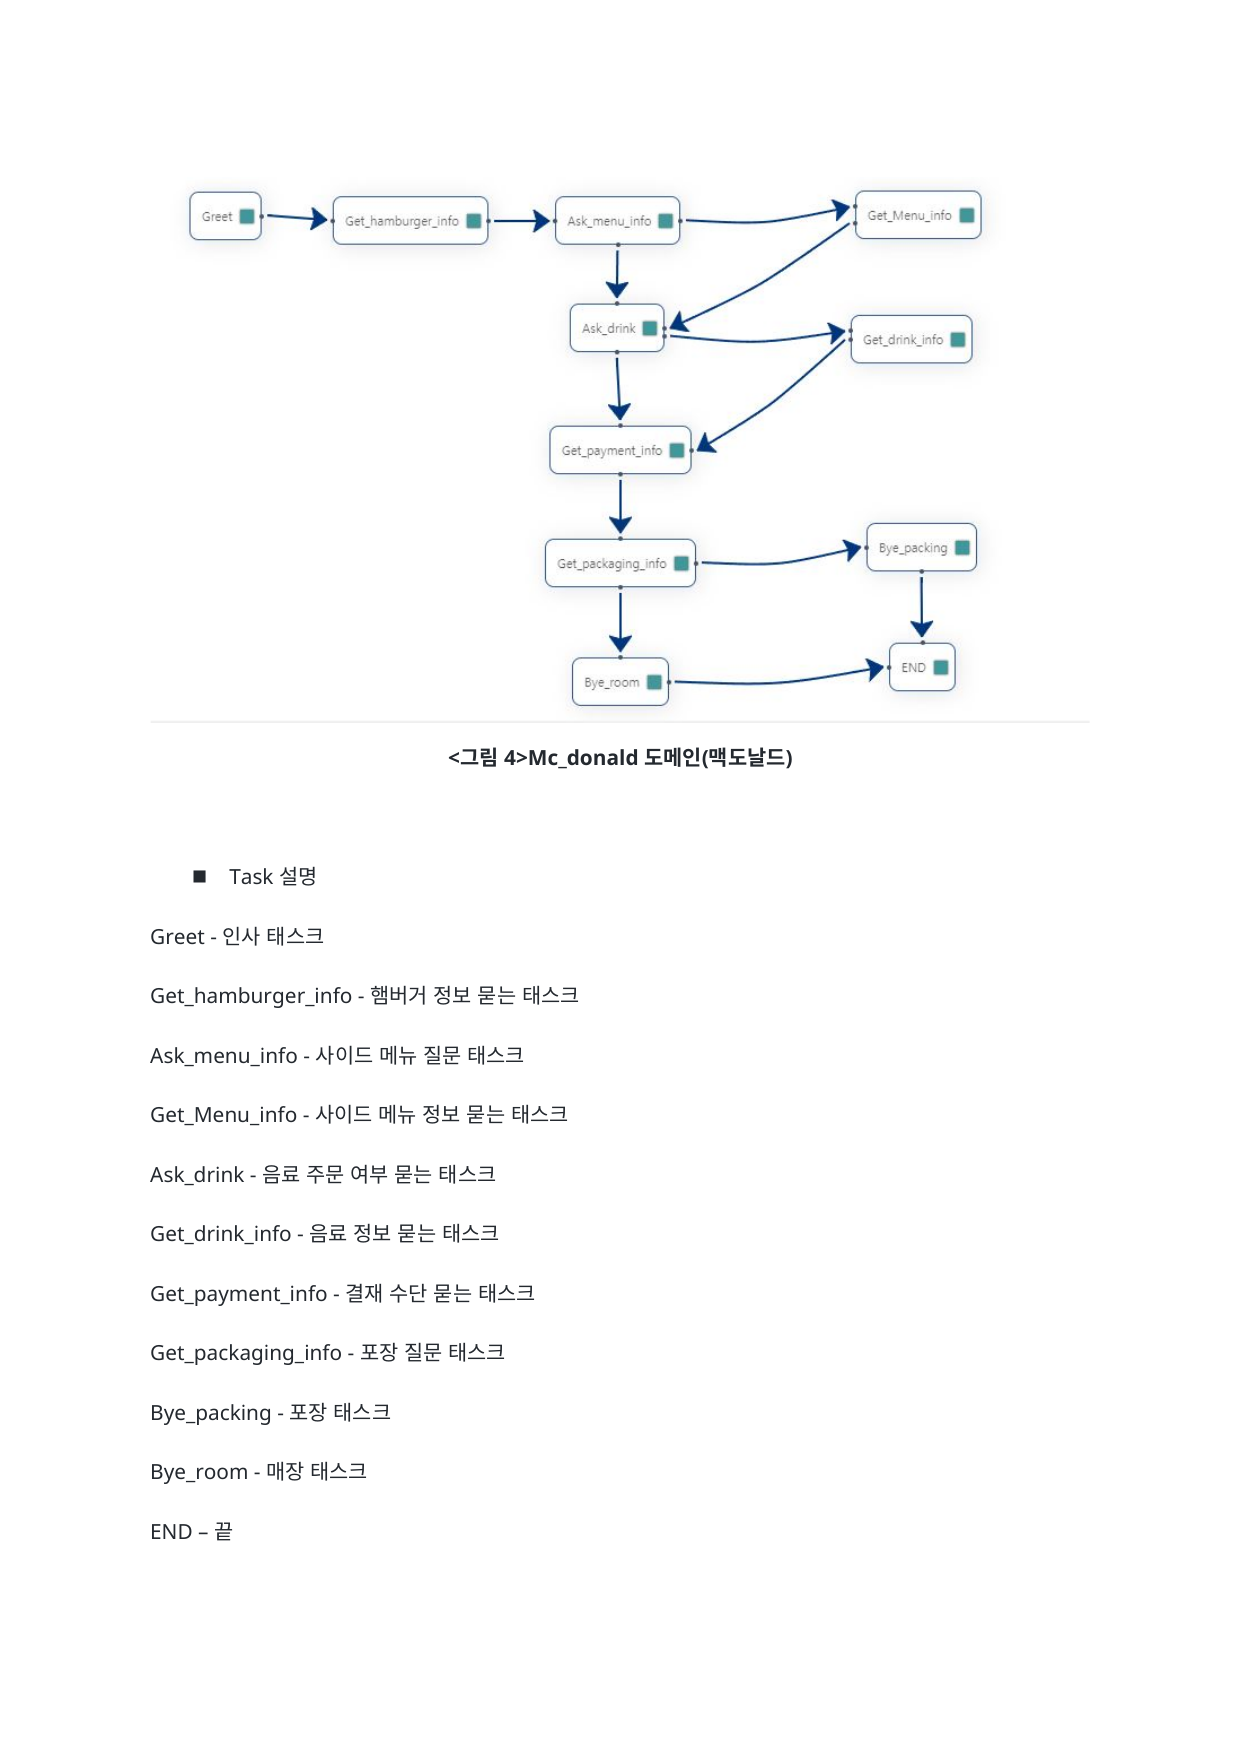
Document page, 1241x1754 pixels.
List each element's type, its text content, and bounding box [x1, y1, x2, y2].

text Bye_packing - 포장 태스크 [150, 1396, 1090, 1426]
text Get_hamburger_info - 햄버거 정보 묻는 태스크 [150, 979, 1090, 1010]
text Bye_room - 매장 태스크 [150, 1455, 1090, 1486]
text END – 끝 [150, 1515, 1090, 1545]
picture [150, 177, 1090, 723]
text Ask_menu_info - 사이드 메뉴 질문 태스크 [150, 1039, 1090, 1069]
text <그림 4>Mc_donald 도메인(맥도날드) [150, 741, 1090, 772]
text Get_packaging_info - 포장 질문 태스크 [150, 1336, 1090, 1367]
text Get_Menu_info - 사이드 메뉴 정보 묻는 태스크 [150, 1098, 1090, 1129]
list Task 설명 [192, 861, 1090, 891]
text Get_payment_info - 결재 수단 묻는 태스크 [150, 1277, 1090, 1307]
text Ask_drink - 음료 주문 여부 묻는 태스크 [150, 1158, 1090, 1188]
text Greet - 인사 태스크 [150, 920, 1090, 950]
text Get_drink_info - 음료 정보 묻는 태스크 [150, 1217, 1090, 1248]
